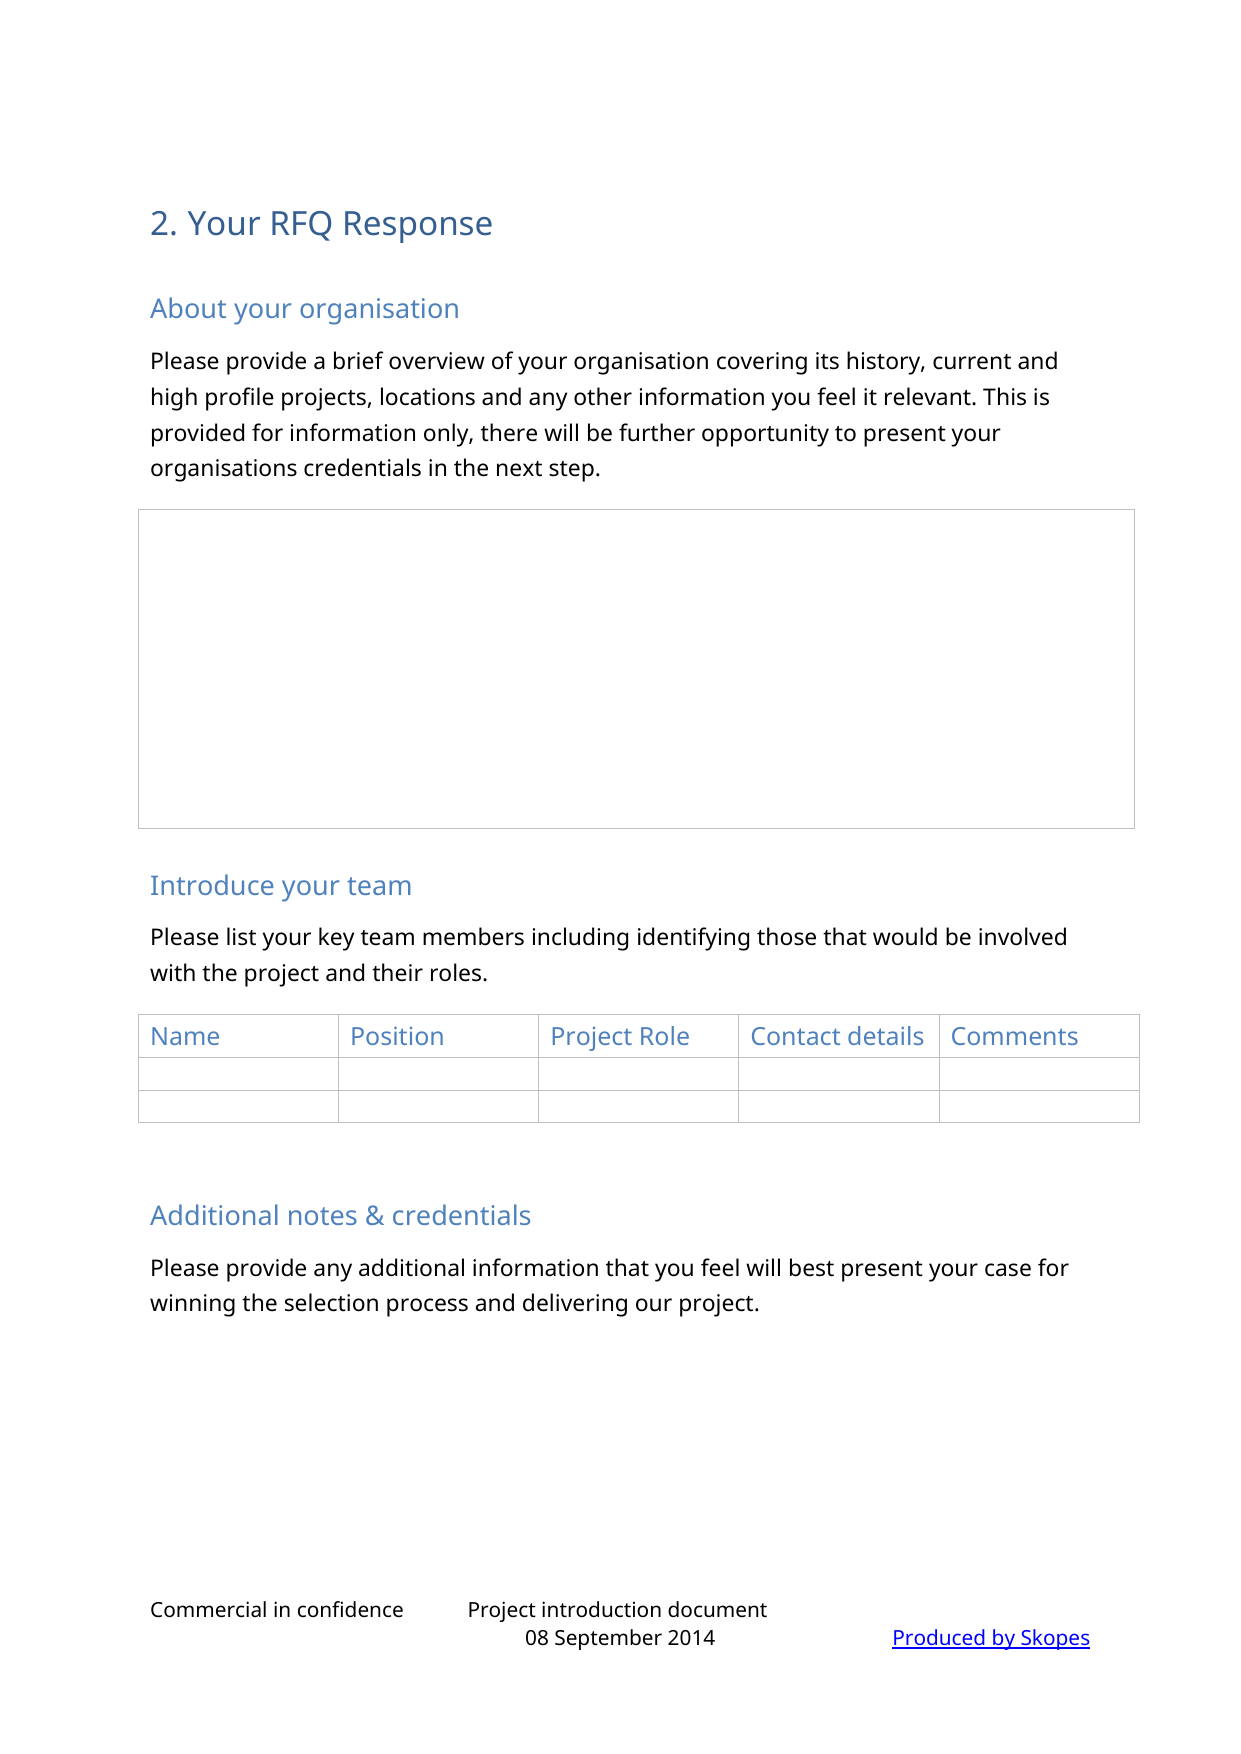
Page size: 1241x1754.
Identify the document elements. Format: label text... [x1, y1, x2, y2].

text Please provide any additional information that you feel will best present your case for winning the selection process and delivering our project. [150, 1251, 1090, 1319]
subtitle Your RFQ Response [150, 200, 1090, 245]
table_cell [739, 1058, 939, 1090]
table_cell [940, 1058, 1139, 1090]
subtitle Additional notes & credentials [150, 1197, 1090, 1233]
table_cell [139, 1058, 338, 1090]
table_header [139, 510, 1134, 828]
table_cell [940, 1091, 1139, 1122]
table_cell [539, 1058, 738, 1090]
table_cell [139, 1091, 338, 1122]
subtitle About your organisation [150, 290, 1090, 327]
table_cell [539, 1091, 738, 1122]
table_cell [339, 1091, 538, 1122]
table_header Contact details [739, 1015, 939, 1057]
table_header Name [139, 1015, 338, 1057]
table_header Project Role [539, 1015, 738, 1057]
table_cell [739, 1091, 939, 1122]
table_cell [339, 1058, 538, 1090]
table_header Position [339, 1015, 538, 1057]
table_header Comments [940, 1015, 1139, 1057]
subtitle Introduce your team [150, 866, 1090, 903]
text Please provide a brief overview of your organisation covering its history, current and high profile projects, locations and any other information you feel it relevant. This is provided for information only, there will be further opportunity to present your organisations credentials in the next step. [150, 344, 1090, 484]
text Please list your key team members including identifying those that would be involved with the project and their roles. [150, 921, 1090, 988]
